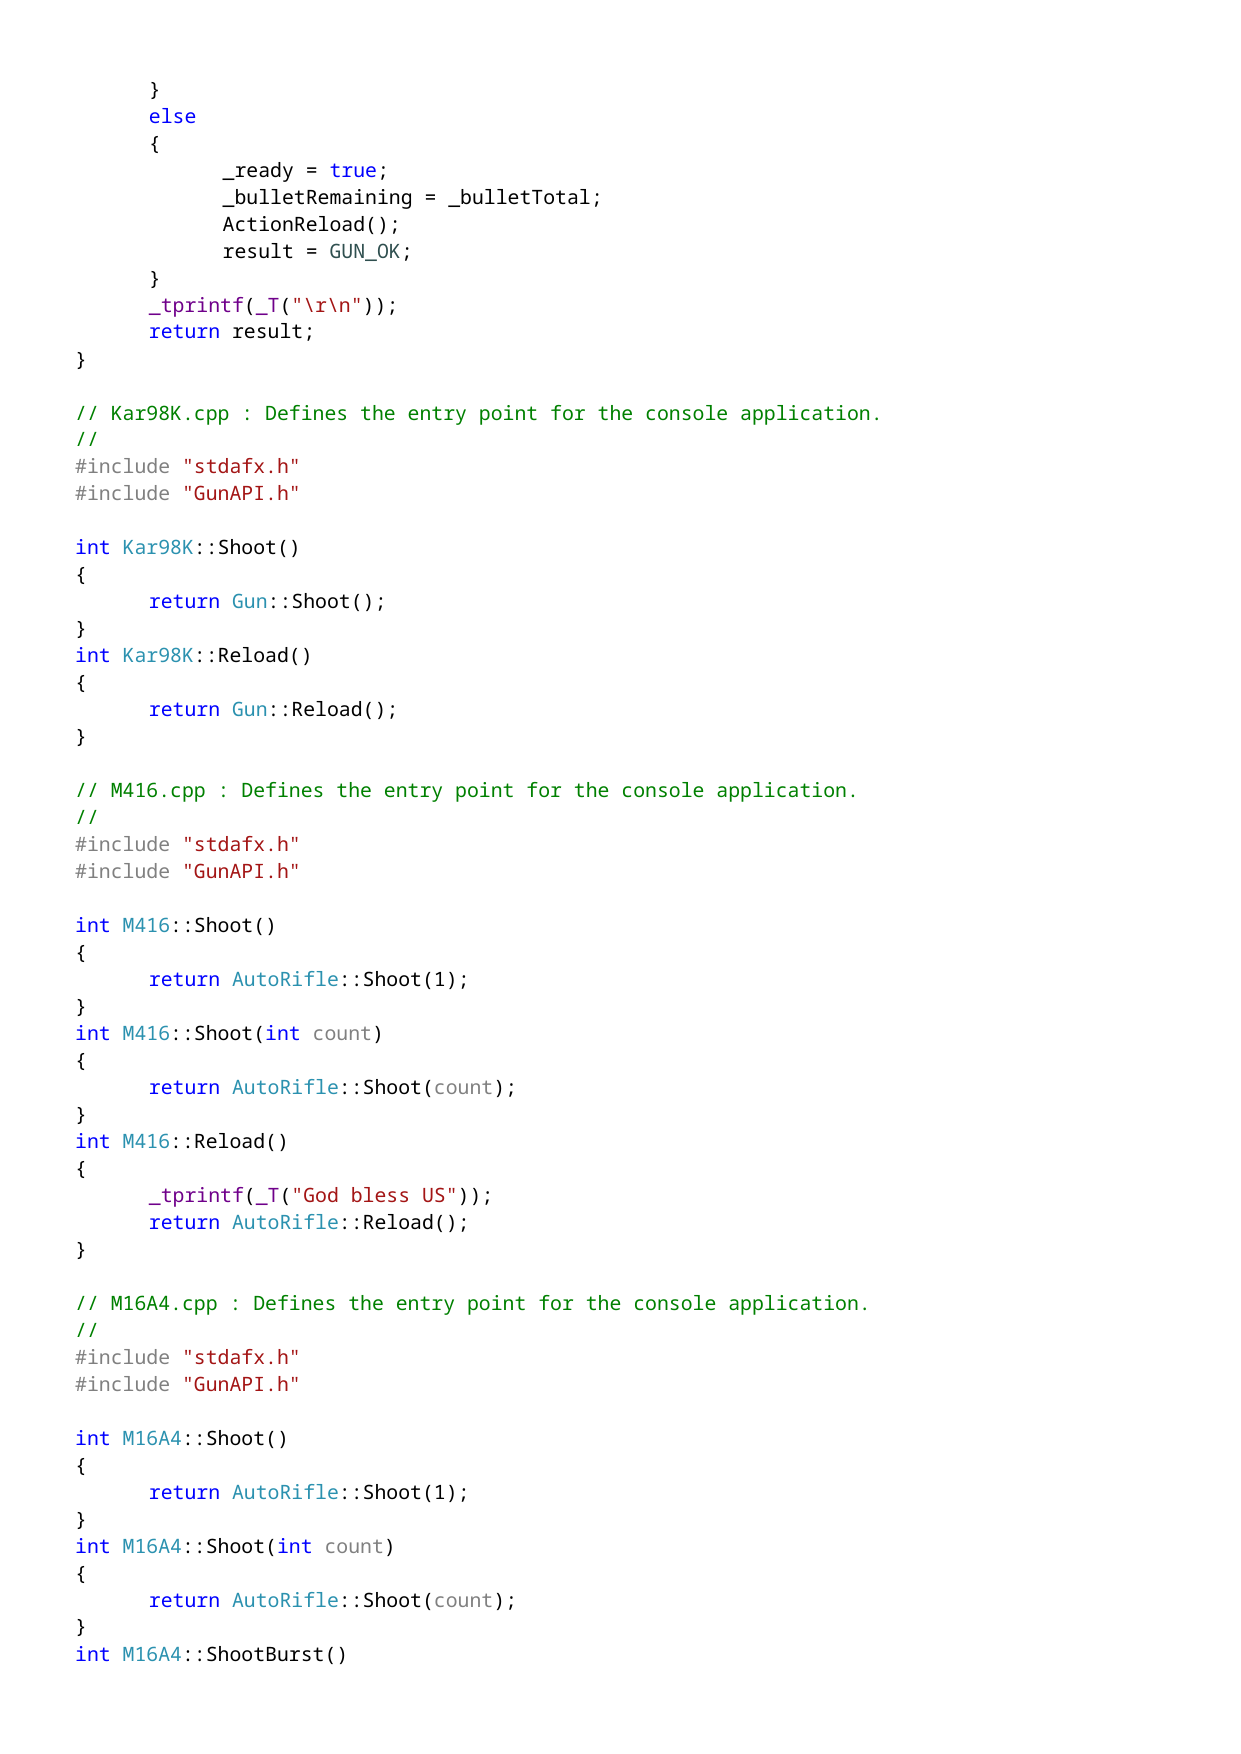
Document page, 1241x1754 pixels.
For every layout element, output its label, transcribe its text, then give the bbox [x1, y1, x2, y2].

text { [75, 1046, 1165, 1073]
text int Kar98K::Reload() [75, 642, 1165, 668]
text { [75, 561, 1165, 588]
text return AutoRifle::Shoot(count); [75, 1586, 1165, 1613]
text // [75, 803, 1165, 830]
text int M16A4::ShootBurst() [75, 1640, 1165, 1667]
text { [75, 1559, 1165, 1586]
text else [75, 102, 1165, 129]
text return Gun::Shoot(); [75, 588, 1165, 614]
text #include "GunAPI.h" [75, 857, 1165, 884]
text return AutoRifle::Shoot(1); [75, 965, 1165, 992]
text { [75, 668, 1165, 696]
text int M416::Shoot() [75, 911, 1165, 938]
text _tprintf(_T("God bless US")); [75, 1181, 1165, 1208]
text return Gun::Reload(); [75, 696, 1165, 722]
text // Kar98K.cpp : Defines the entry point for the console application. [75, 399, 1165, 426]
text result = GUN_OK; [75, 237, 1165, 264]
text { [75, 938, 1165, 965]
text } [75, 345, 1165, 372]
text } [75, 1235, 1165, 1262]
text } [75, 1613, 1165, 1640]
text #include "stdafx.h" [75, 453, 1165, 480]
text #include "GunAPI.h" [75, 1370, 1165, 1397]
text int M416::Reload() [75, 1127, 1165, 1154]
text } [75, 614, 1165, 642]
text int M16A4::Shoot() [75, 1424, 1165, 1451]
text #include "stdafx.h" [75, 1343, 1165, 1370]
text int Kar98K::Shoot() [75, 534, 1165, 561]
text { [75, 1154, 1165, 1181]
text return AutoRifle::Reload(); [75, 1208, 1165, 1235]
text return AutoRifle::Shoot(1); [75, 1478, 1165, 1505]
text #include "GunAPI.h" [75, 480, 1165, 507]
text _tprintf(_T("\r\n")); [75, 291, 1165, 318]
text // M16A4.cpp : Defines the entry point for the console application. [75, 1289, 1165, 1316]
text _bulletRemaining = _bulletTotal; [75, 183, 1165, 210]
text } [75, 1100, 1165, 1127]
text } [75, 1505, 1165, 1532]
text } [75, 264, 1165, 291]
text return result; [75, 318, 1165, 345]
text _ready = true; [75, 156, 1165, 183]
text } [75, 992, 1165, 1019]
text { [75, 1451, 1165, 1478]
text int M16A4::Shoot(int count) [75, 1532, 1165, 1559]
text // [75, 1316, 1165, 1343]
text } [75, 75, 1165, 102]
text // M416.cpp : Defines the entry point for the console application. [75, 776, 1165, 803]
text { [75, 129, 1165, 156]
text #include "stdafx.h" [75, 830, 1165, 857]
text } [75, 722, 1165, 749]
text return AutoRifle::Shoot(count); [75, 1073, 1165, 1100]
text int M416::Shoot(int count) [75, 1019, 1165, 1046]
text // [75, 426, 1165, 453]
text ActionReload(); [75, 210, 1165, 237]
